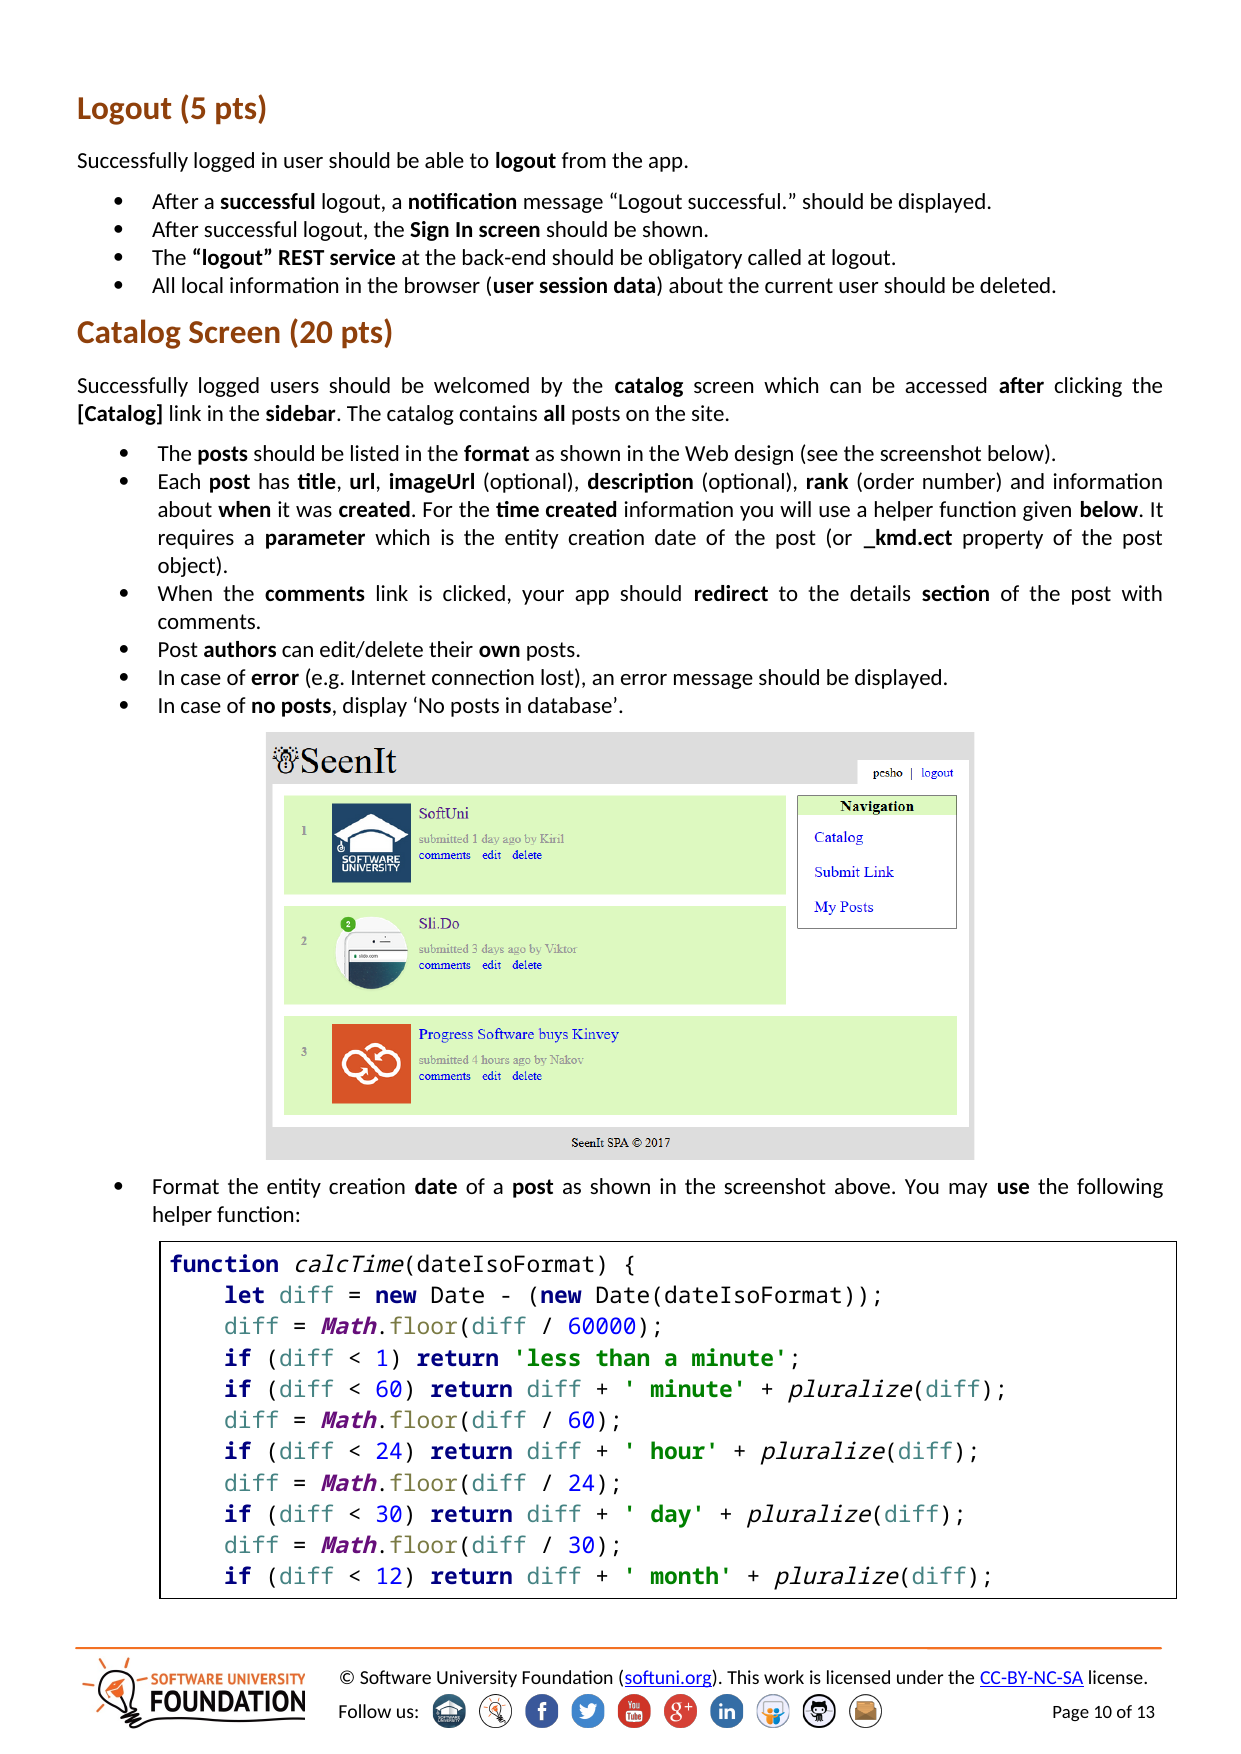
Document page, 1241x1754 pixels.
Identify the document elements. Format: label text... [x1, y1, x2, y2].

list After a successful logout, a notification message “Logout successful.” should be displayed. [114, 187, 1163, 215]
picture [479, 1694, 512, 1728]
list All local information in the browser (user session data) about the current user should be deleted. [114, 271, 1163, 299]
picture [849, 1694, 882, 1728]
picture [756, 1694, 790, 1728]
list The posts should be listed in the format as shown in the Web design (see the screenshot below). [120, 439, 1163, 467]
picture [525, 1694, 559, 1728]
list After successful logout, the Sign In screen should be shown. [114, 215, 1163, 243]
list When the comments link is clicked, your app should redirect to the details section of the post with comments. [120, 579, 1163, 635]
subtitle Catalog Screen (20 pts) [77, 311, 1163, 352]
list Format the entity creation date of a post as shown in the screenshot above. You may use the following helper function: [114, 1172, 1163, 1228]
picture [571, 1694, 605, 1728]
list In case of no posts, display ‘No posts in database’. [120, 691, 1163, 719]
list Each post has title, url, imageUrl (optional), description (optional), rank (order number) and information about when it was created. For the time created information you will use a helper function given below. It requires a parameter which is the entity creation date of the post (or _kmd.ect property of the post object). [120, 467, 1163, 579]
picture [802, 1694, 836, 1728]
text Successfully logged in user should be able to logout from the app. [77, 146, 1163, 174]
list In case of error (e.g. Internet connection lost), an error message should be displayed. [120, 663, 1163, 691]
list The “logout” REST service at the back-end should be obligatory called at logout. [114, 243, 1163, 271]
subtitle Logout (5 pts) [77, 87, 1163, 128]
text Successfully logged users should be welcomed by the catalog screen which can be accessed after clicking the [Catalog] link in the sidebar. The catalog contains all posts on the site. [77, 371, 1163, 427]
list Post authors can edit/delete their own posts. [120, 635, 1163, 663]
picture [81, 1656, 305, 1729]
picture [617, 1694, 651, 1728]
picture [710, 1694, 744, 1728]
picture [265, 732, 975, 1160]
picture [664, 1694, 697, 1728]
picture [432, 1694, 466, 1728]
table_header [161, 1242, 1176, 1597]
